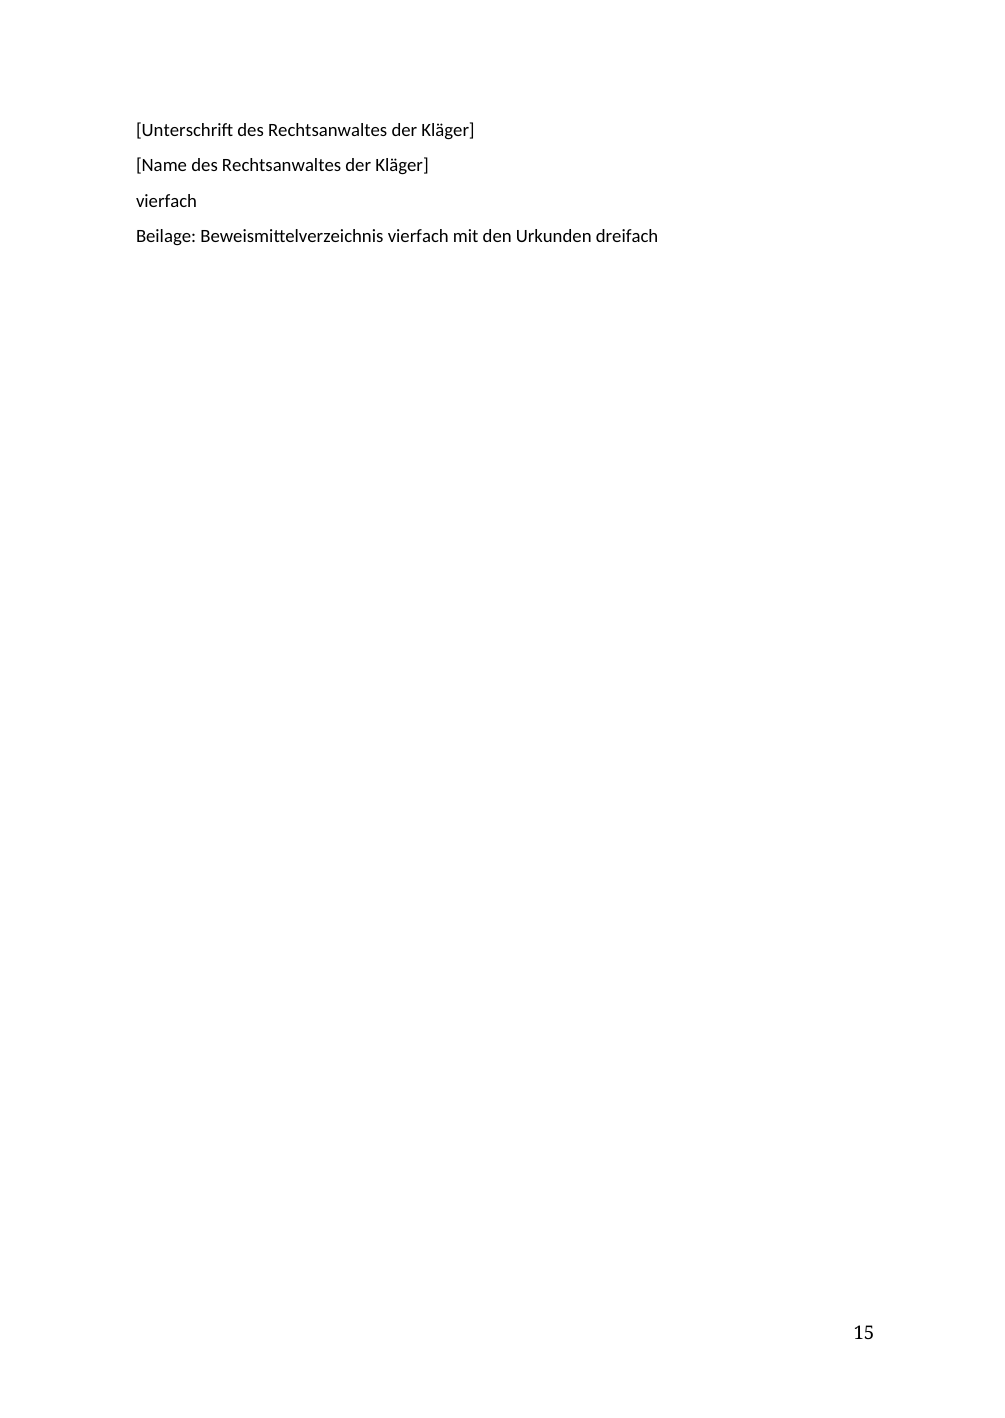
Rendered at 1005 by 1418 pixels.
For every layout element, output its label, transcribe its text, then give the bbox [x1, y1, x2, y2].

text [Unterschrift des Rechtsanwaltes der Kläger] [136, 118, 874, 141]
text Beilage: Beweismittelverzeichnis vierfach mit den Urkunden dreifach [136, 224, 874, 247]
text vierfach [136, 189, 874, 212]
text [Name des Rechtsanwaltes der Kläger] [136, 153, 874, 176]
